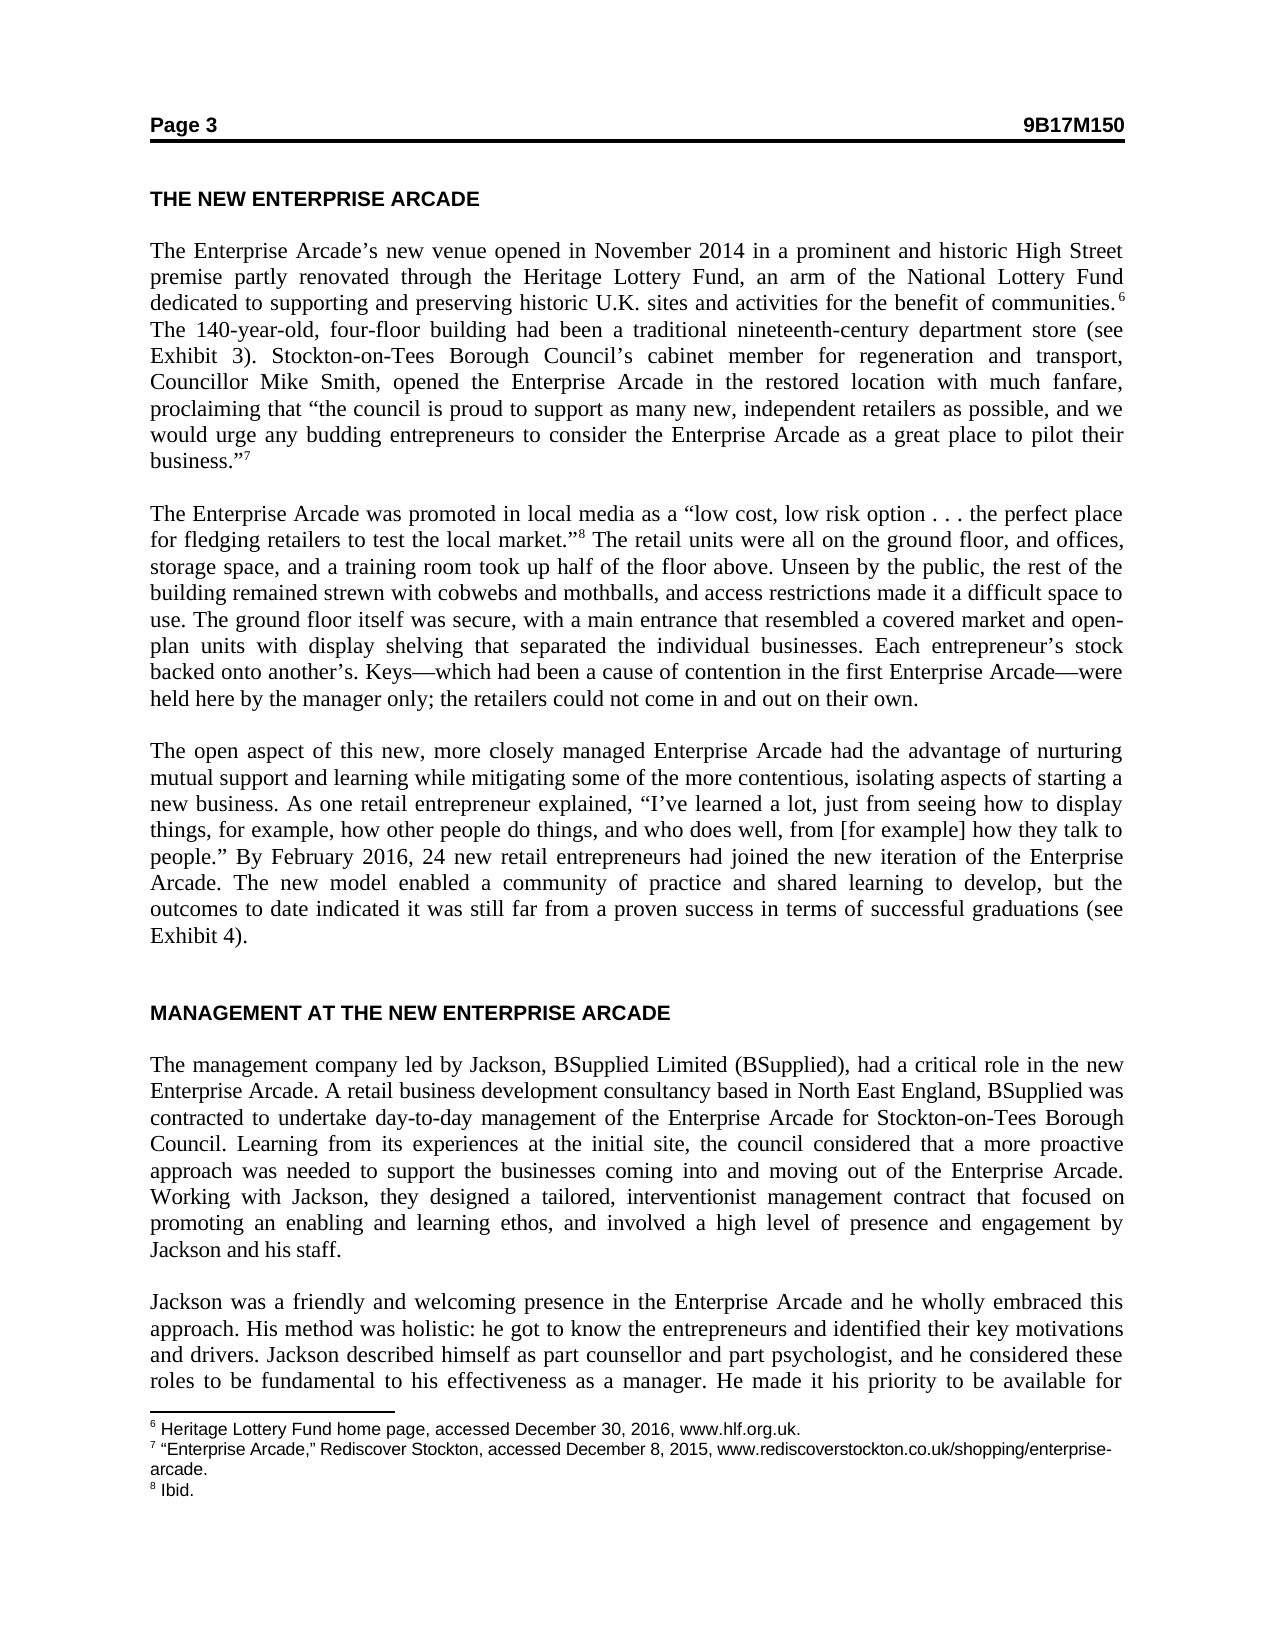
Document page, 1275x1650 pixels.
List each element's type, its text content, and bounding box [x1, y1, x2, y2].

text The management company led by Jackson, BSupplied Limited (BSupplied), had a critical role in the new Enterprise Arcade. A retail business development consultancy based in North East England, BSupplied was contracted to undertake day-to-day management of the Enterprise Arcade for Stockton-on-Tees Borough Council. Learning from its experiences at the initial site, the council considered that a more proactive approach was needed to support the businesses coming into and moving out of the Enterprise Arcade. Working with Jackson, they designed a tailored, interventionist management contract that focused on promoting an enabling and learning ethos, and involved a high level of presence and engagement by Jackson and his staff. [150, 1051, 1125, 1262]
text The Enterprise Arcade’s new venue opened in November 2014 in a prominent and historic High Street premise partly renovated through the Heritage Lottery Fund, an arm of the National Lottery Fund dedicated to supporting and preserving historic U.K. sites and activities for the benefit of communities. The 140-year-old, four-floor building had been a traditional nineteenth-century department store (see Exhibit 3). Stockton-on-Tees Borough Council’s cabinet member for regeneration and transport, Councillor Mike Smith, opened the Enterprise Arcade in the restored location with much fanfare, proclaiming that “the council is proud to support as many new, independent retailers as possible, and we would urge any budding entrepreneurs to consider the Enterprise Arcade as a great place to pilot their business.” [150, 237, 1125, 474]
text The open aspect of this new, more closely managed Enterprise Arcade had the advantage of nurturing mutual support and learning while mitigating some of the more contentious, isolating aspects of starting a new business. As one retail entrepreneur explained, “I’ve learned a lot, just from seeing how to display things, for example, how other people do things, and who does well, from [for example] how they talk to people.” By February 2016, 24 new retail entrepreneurs had joined the new iteration of the Enterprise Arcade. The new model enabled a community of practice and shared learning to develop, but the outcomes to date indicated it was still far from a proven success in terms of successful graduations (see Exhibit 4). [150, 737, 1125, 948]
text The Enterprise Arcade was promoted in local media as a “low cost, low risk option . . . the perfect place for fledging retailers to test the local market.” The retail units were all on the ground floor, and offices, storage space, and a training room took up half of the floor above. Unseen by the public, the rest of the building remained strewn with cobwebs and mothballs, and access restrictions made it a difficult space to use. The ground floor itself was secure, with a main entrance that resembled a covered market and open-plan units with display shelving that separated the individual businesses. Each entrepreneur’s stock backed onto another’s. Keys—which had been a cause of contention in the first Enterprise Arcade—were held here by the manager only; the retailers could not come in and out on their own. [150, 500, 1125, 711]
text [150, 1288, 1125, 1394]
text THE NEW ENTERPRISE ARCADE [150, 186, 1125, 210]
text MANAGEMENT AT THE NEW ENTERPRISE ARCADE [150, 1001, 1125, 1025]
